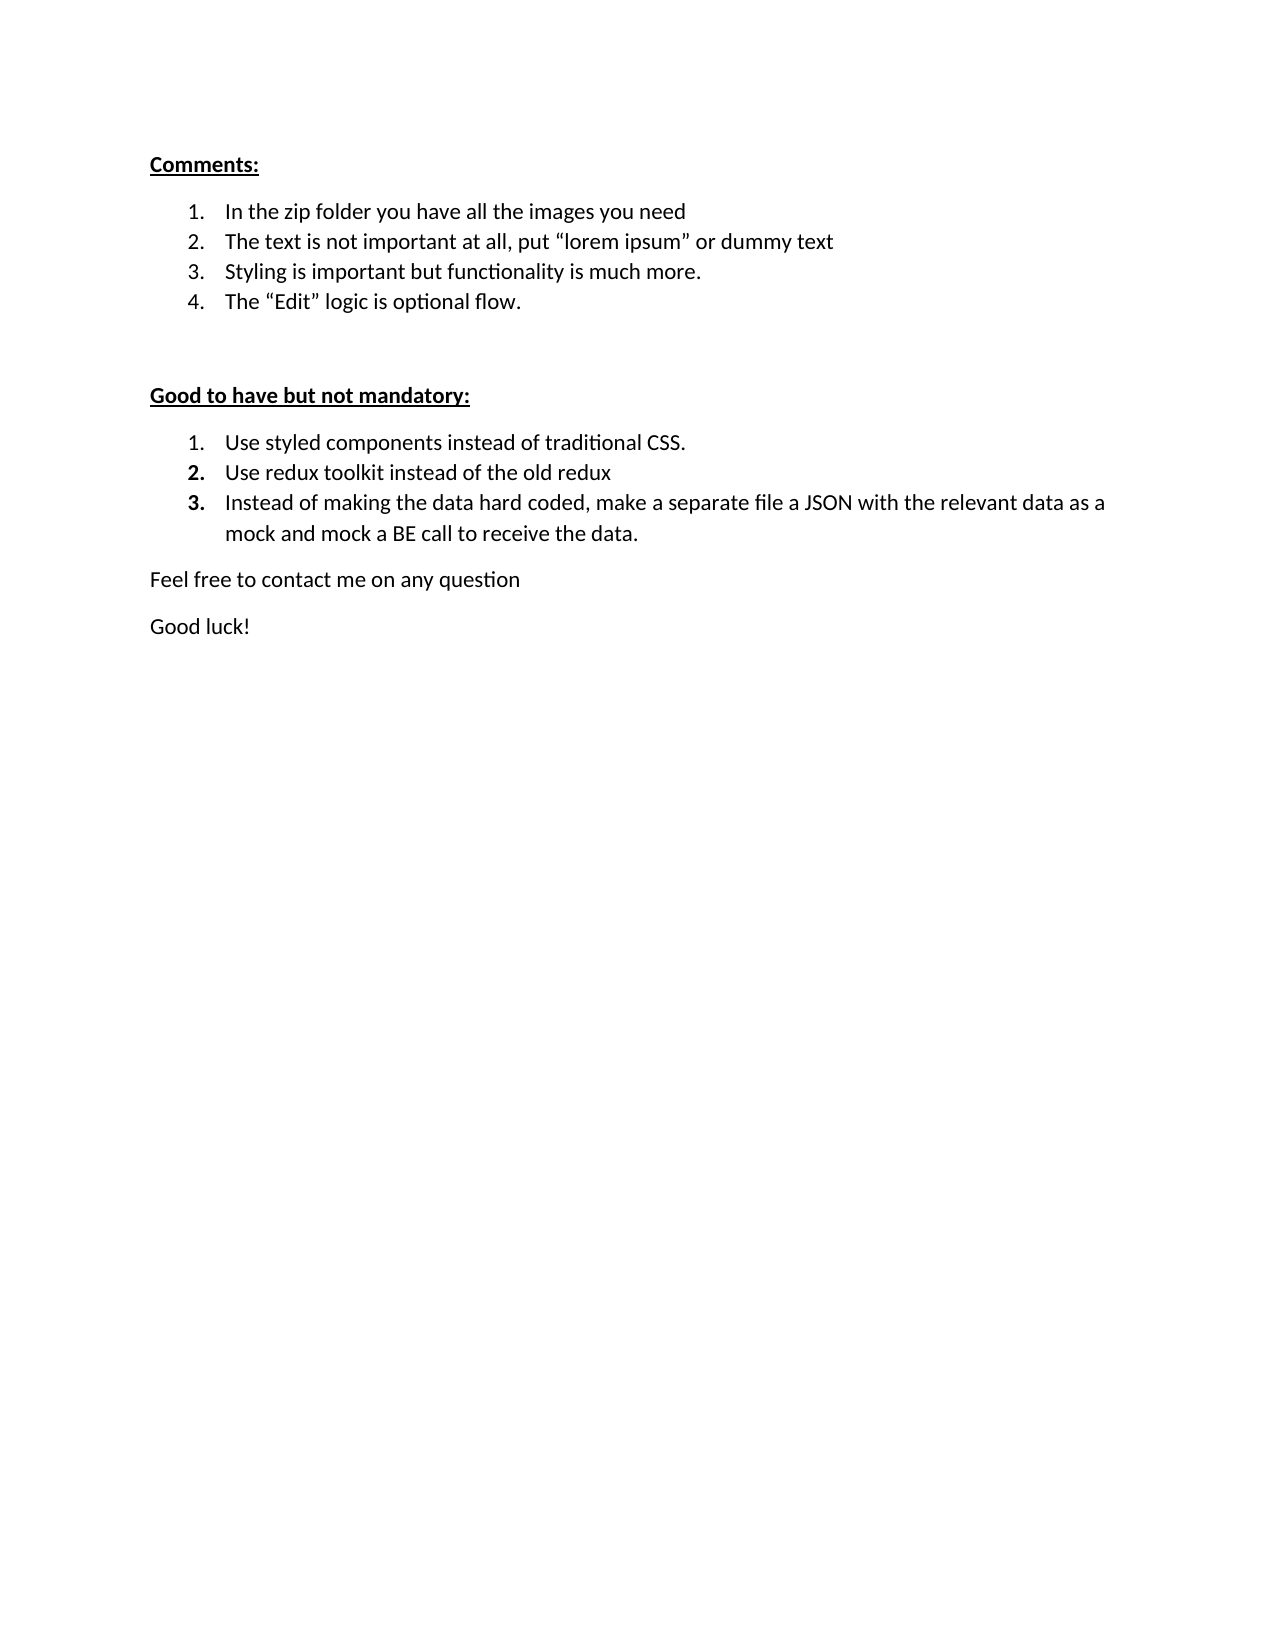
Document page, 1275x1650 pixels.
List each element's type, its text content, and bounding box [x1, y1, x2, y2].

text Feel free to contact me on any question [150, 566, 1125, 594]
text Comments: [150, 150, 1125, 178]
list The text is not important at all, put “lorem ipsum” or dummy text [187, 227, 1125, 255]
list In the zip folder you have all the images you need [187, 197, 1125, 225]
text Good to have but not mandatory: [150, 381, 1125, 409]
list Styling is important but functionality is much more. [187, 257, 1125, 285]
list The “Edit” logic is optional flow. [187, 287, 1125, 316]
list Instead of making the data hard coded, make a separate file a JSON with the relevant data as a mock and mock a BE call to receive the data. [187, 488, 1125, 547]
list Use redux toolkit instead of the old redux [187, 458, 1125, 486]
list Use styled components instead of traditional CSS. [187, 428, 1125, 456]
text Good luck! [150, 612, 1125, 641]
